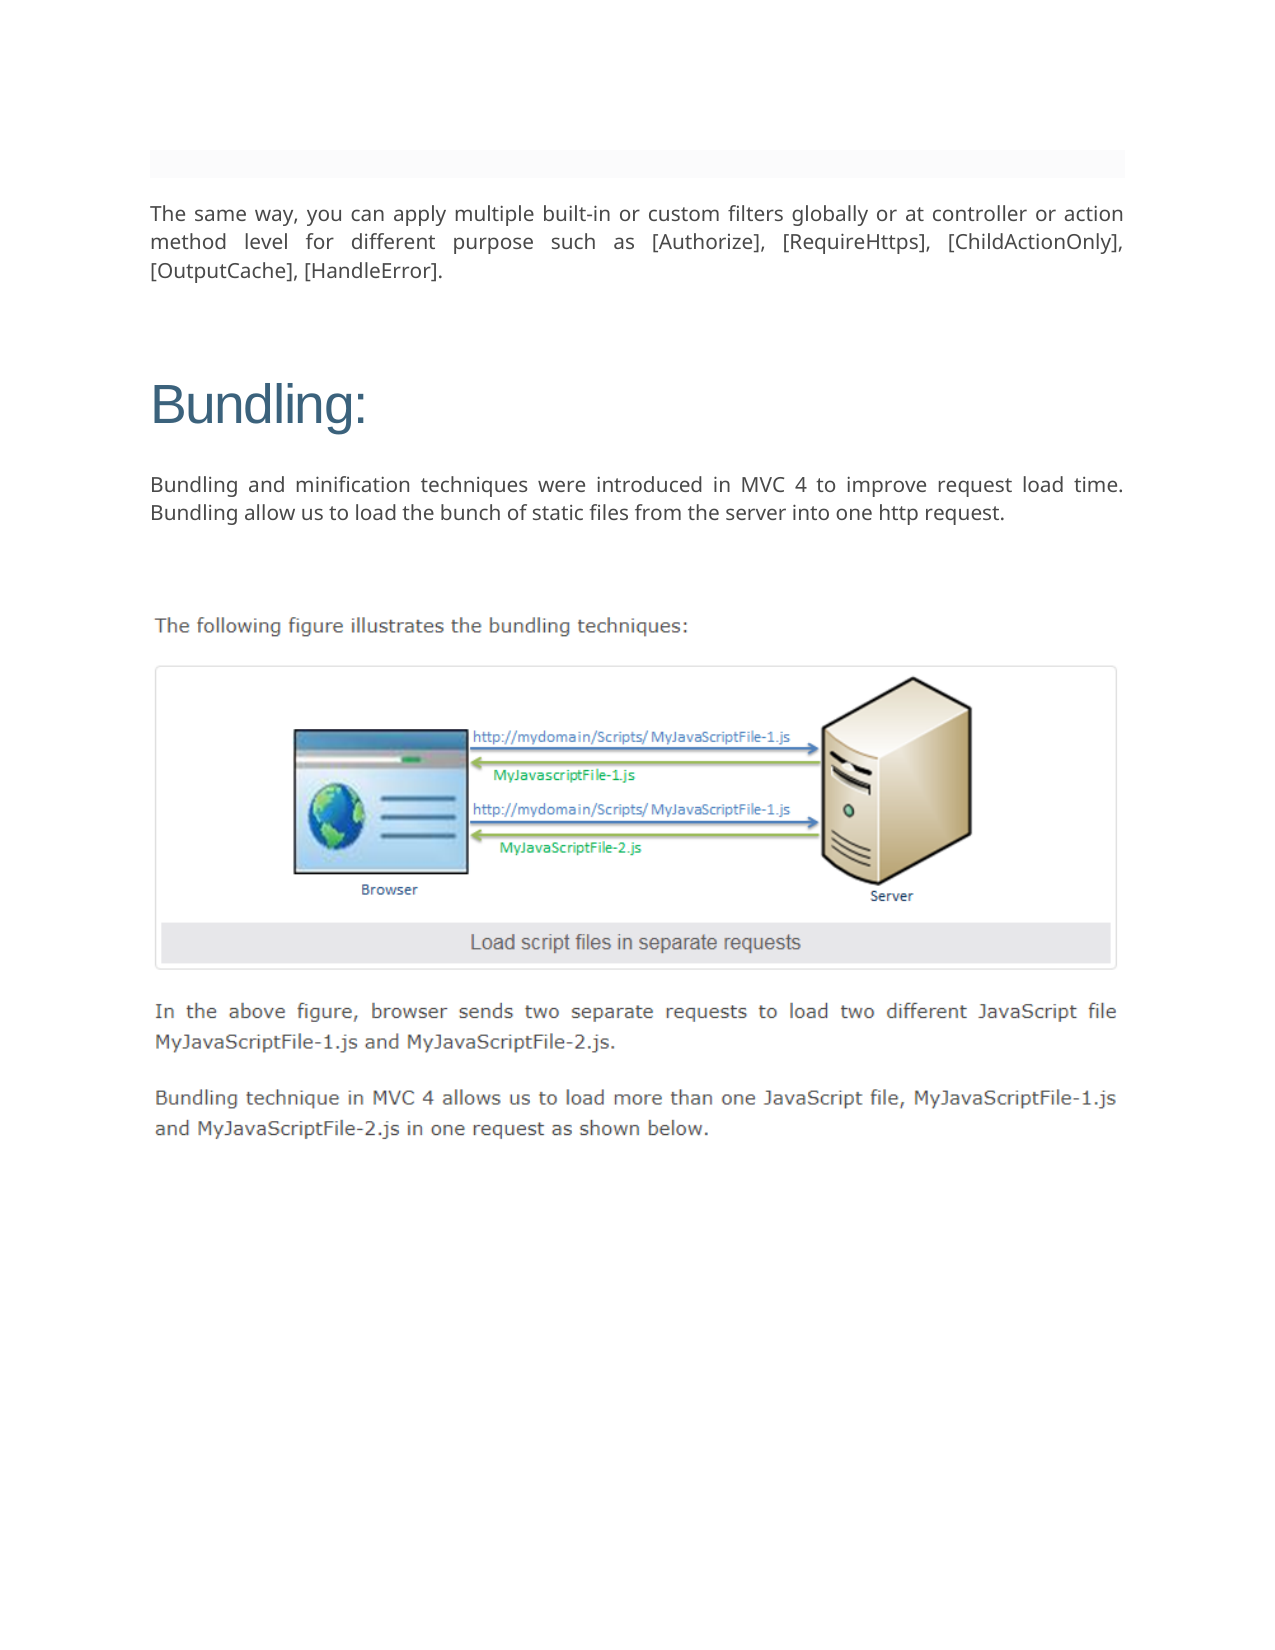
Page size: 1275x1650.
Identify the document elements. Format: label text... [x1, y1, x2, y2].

picture [150, 612, 1125, 1148]
subtitle Bundling: [150, 372, 1120, 436]
text Bundling and minification techniques were introduced in MVC 4 to improve request load time. Bundling allow us to load the bunch of static files from the server into one http request. [150, 470, 1125, 527]
text The same way, you can apply multiple built-in or custom filters globally or at controller or action method level for different purpose such as [Authorize], [RequireHttps], [ChildActionOnly], [OutputCache], [HandleError]. [150, 199, 1125, 284]
